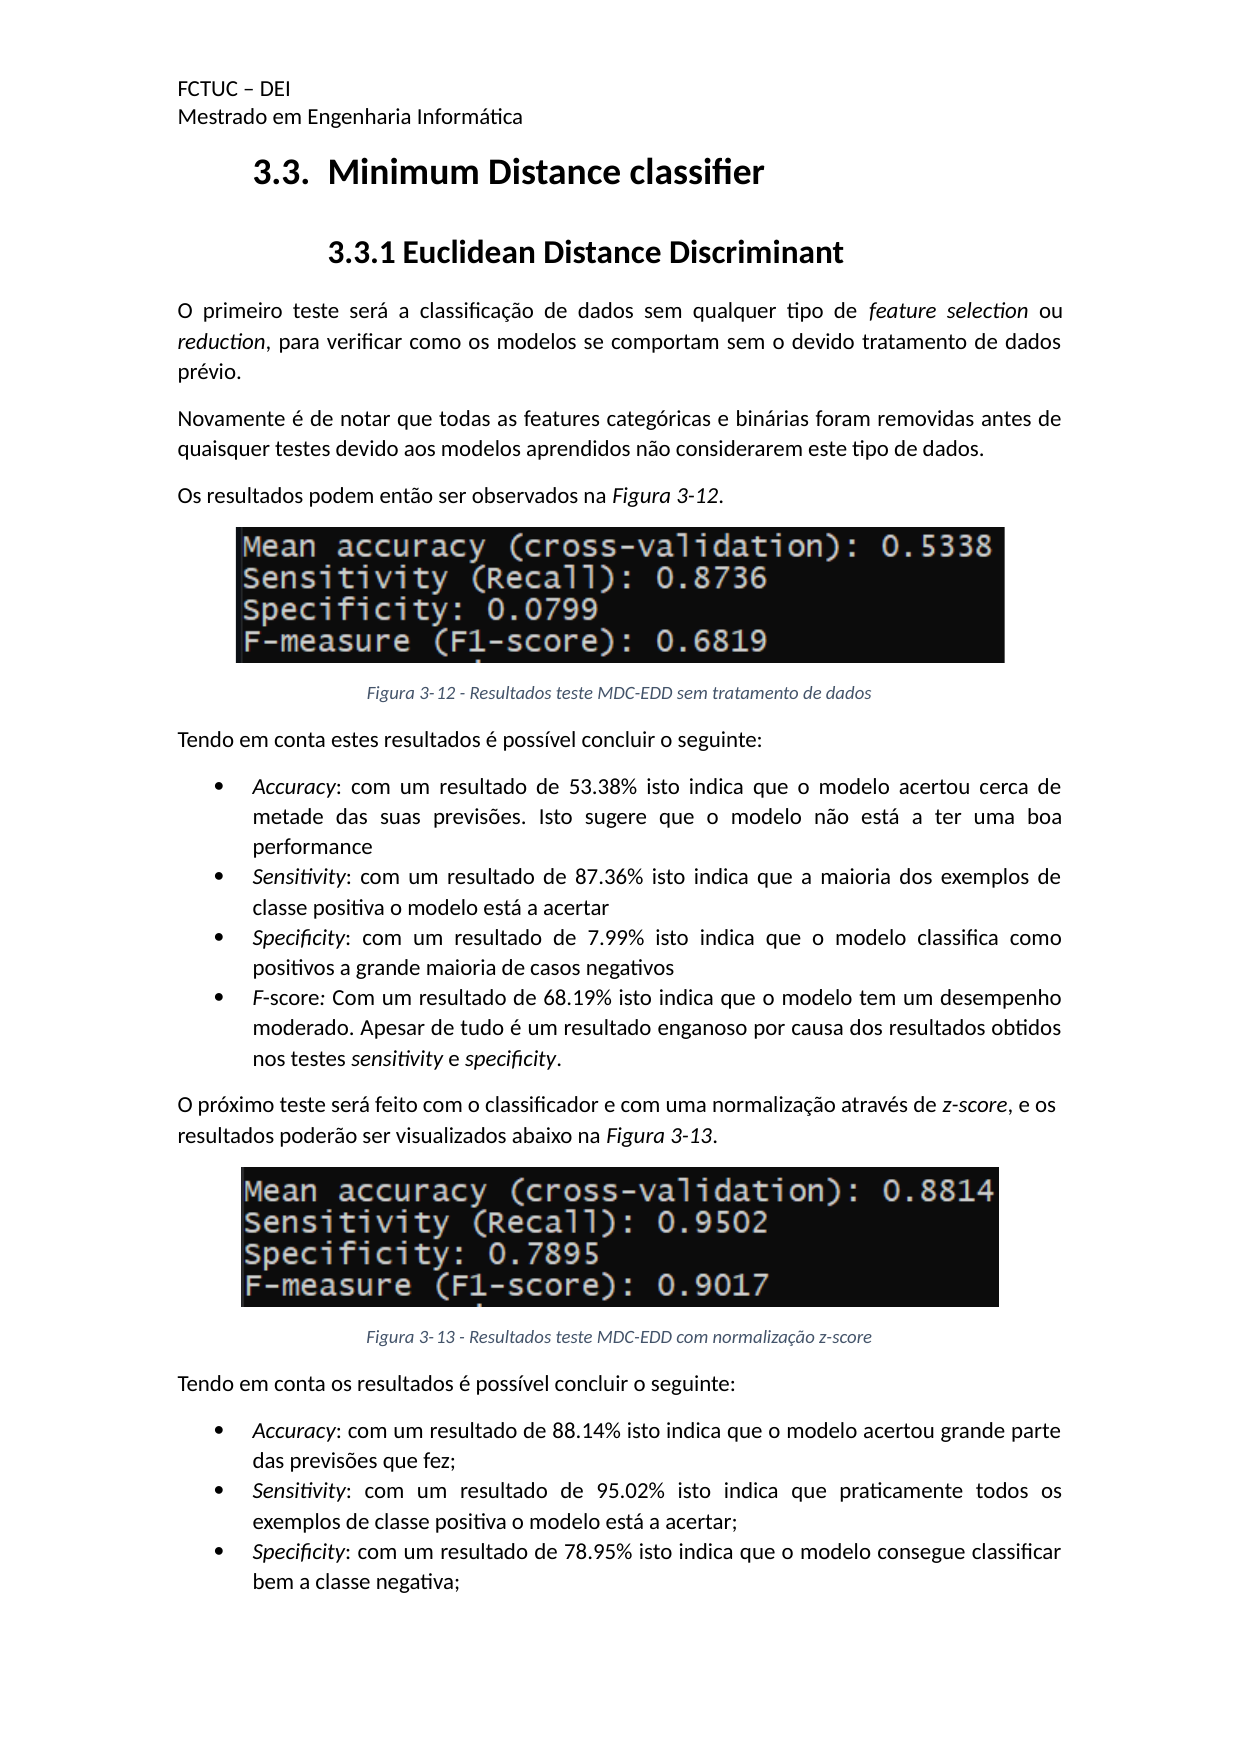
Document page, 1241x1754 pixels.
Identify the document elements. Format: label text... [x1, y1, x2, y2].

text O primeiro teste será a classificação de dados sem qualquer tipo de feature selection ou reduction, para verificar como os modelos se comportam sem o devido tratamento de dados prévio. [177, 297, 1063, 385]
text Tendo em conta os resultados é possível concluir o seguinte: [177, 1369, 1063, 1397]
list Specificity: com um resultado de 78.95% isto indica que o modelo consegue classificar bem a classe negativa; [215, 1537, 1063, 1595]
list Sensitivity: com um resultado de 95.02% isto indica que praticamente todos os exemplos de classe positiva o modelo está a acertar; [215, 1477, 1063, 1535]
list Specificity: com um resultado de 7.99% isto indica que o modelo classifica como positivos a grande maioria de casos negativos [215, 923, 1063, 981]
text Novamente é de notar que todas as features categóricas e binárias foram removidas antes de quaisquer testes devido aos modelos aprendidos não considerarem este tipo de dados. [177, 404, 1063, 462]
list Accuracy: com um resultado de 88.14% isto indica que o modelo acertou grande parte das previsões que fez; [215, 1416, 1063, 1474]
list F-score: Com um resultado de 68.19% isto indica que o modelo tem um desempenho moderado. Apesar de tudo é um resultado enganoso por causa dos resultados obtidos nos testes sensitivity e specificity. [215, 983, 1063, 1072]
subtitle Minimum Distance classifier [252, 148, 1063, 193]
list Accuracy: com um resultado de 53.38% isto indica que o modelo acertou cerca de metade das suas previsões. Isto sugere que o modelo não está a ter uma boa performance [215, 772, 1063, 860]
text Tendo em conta estes resultados é possível concluir o seguinte: [177, 725, 1063, 753]
list Sensitivity: com um resultado de 87.36% isto indica que a maioria dos exemplos de classe positiva o modelo está a acertar [215, 862, 1063, 921]
picture [235, 527, 1005, 663]
picture [241, 1167, 999, 1307]
subtitle Euclidean Distance Discriminant [327, 231, 1063, 272]
